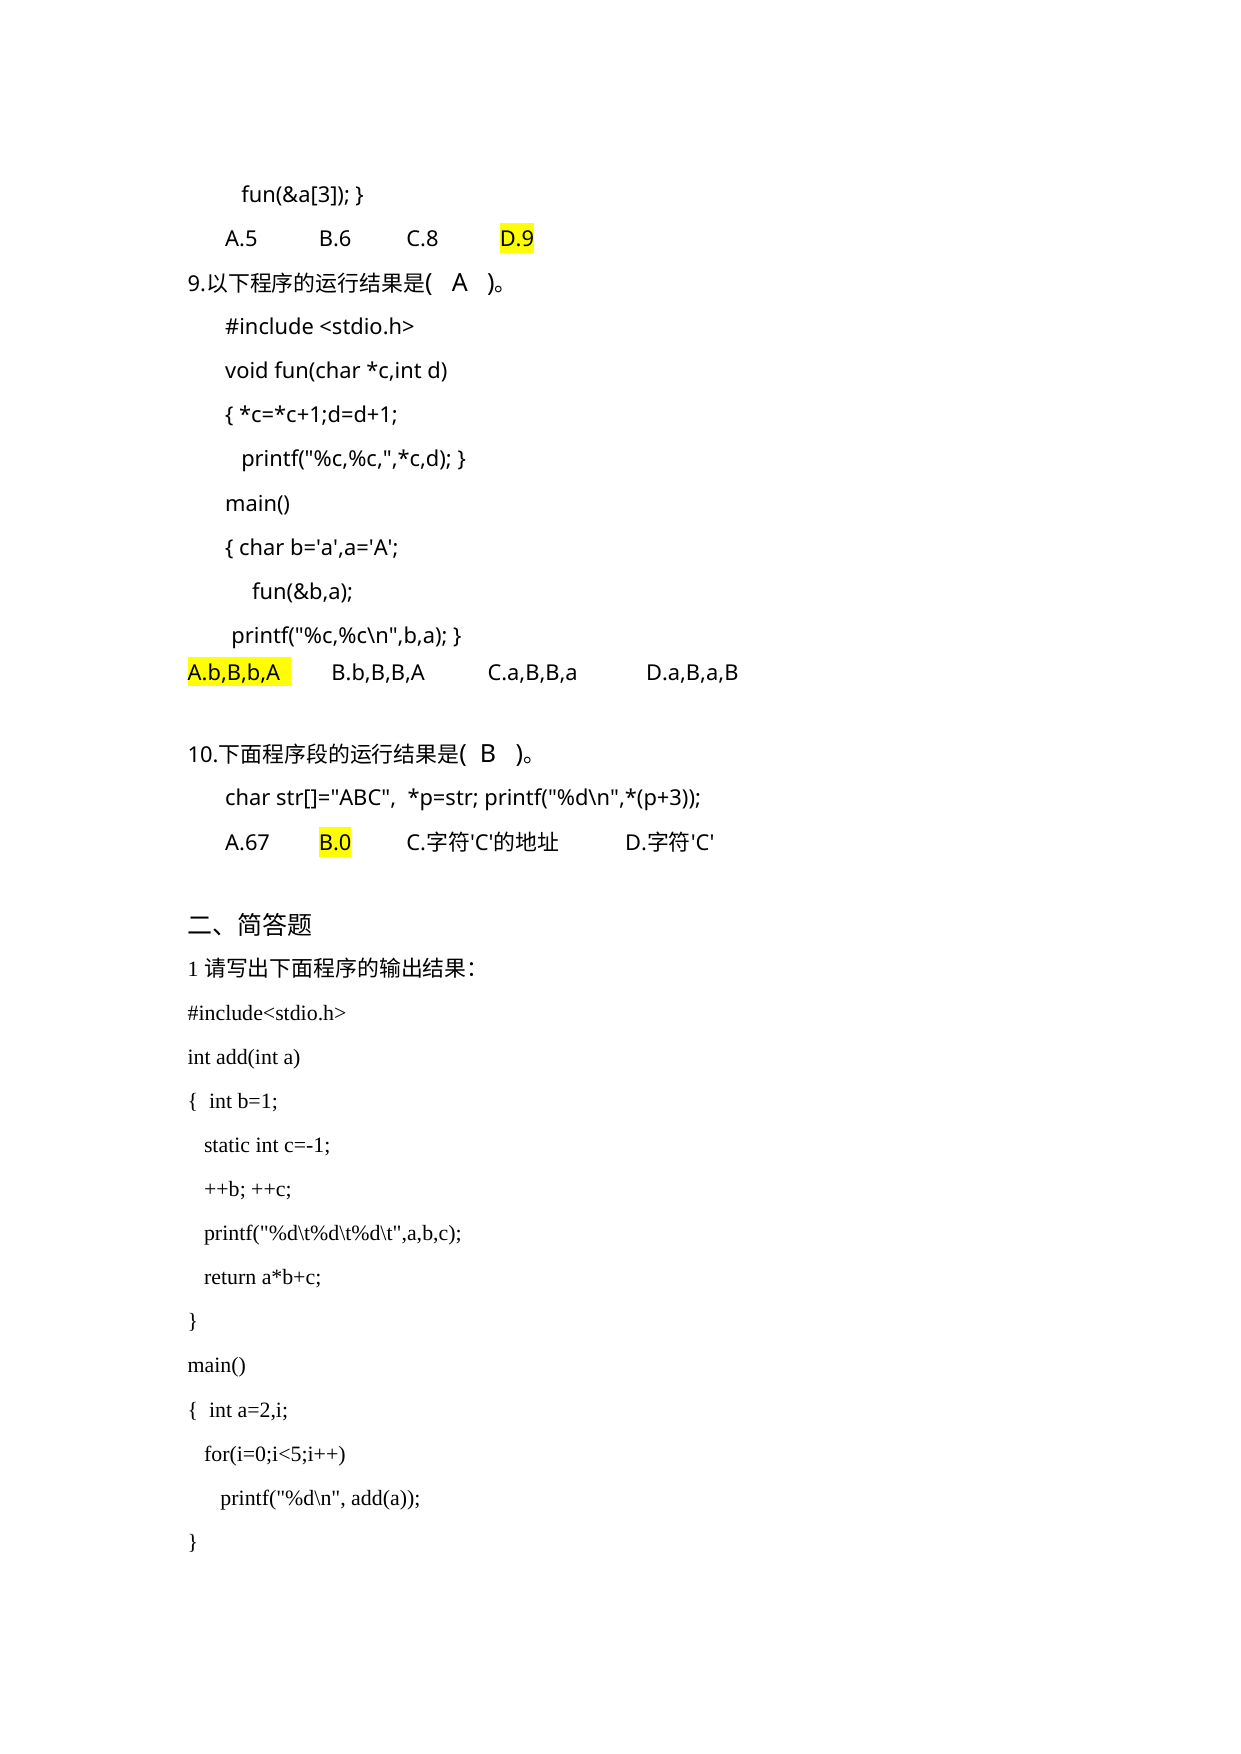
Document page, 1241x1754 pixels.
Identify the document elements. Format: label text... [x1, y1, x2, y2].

text printf("%c,%c\n",b,a); } [187, 613, 1053, 657]
text ++b; ++c; [187, 1167, 1053, 1211]
text { int a=2,i; [187, 1387, 1053, 1431]
text void fun(char *c,int d) [186, 348, 1053, 392]
text { char b='a',a='A'; [186, 524, 1053, 568]
text fun(&a[3]); } [187, 172, 1053, 216]
text main() [186, 480, 1053, 524]
text 二、简答题 [187, 906, 1053, 942]
text 9.以下程序的运行结果是( A )。 [187, 260, 1053, 304]
text fun(&b,a); [187, 568, 1053, 613]
text #include<stdio.h> [187, 991, 1053, 1035]
text static int c=-1; [187, 1123, 1053, 1167]
text A.67 B.0 C.字符'C'的地址 D.字符'C' [187, 819, 1053, 863]
text printf("%c,%c,",*c,d); } [187, 436, 1053, 480]
text for(i=0;i<5;i++) [187, 1431, 1053, 1475]
text #include <stdio.h> [186, 304, 1053, 348]
text main() [187, 1343, 1053, 1387]
text return a*b+c; [187, 1255, 1053, 1299]
text printf("%d\t%d\t%d\t",a,b,c); [187, 1211, 1053, 1255]
text { int b=1; [187, 1079, 1053, 1123]
text A.5 B.6 C.8 D.9 [187, 216, 1053, 260]
text 1 请写出下面程序的输出结果： [187, 951, 1053, 983]
text int add(int a) [187, 1035, 1053, 1079]
text } [187, 1519, 1053, 1563]
text A.b,B,b,A B.b,B,B,A C.a,B,B,a D.a,B,a,B [291, 657, 1053, 686]
text char str[]="ABC", *p=str; printf("%d\n",*(p+3)); [186, 775, 1053, 819]
text { *c=*c+1;d=d+1; [186, 392, 1053, 436]
text 10.下面程序段的运行结果是( B )。 [187, 731, 1053, 775]
text } [187, 1299, 1053, 1343]
text printf("%d\n", add(a)); [187, 1475, 1053, 1519]
